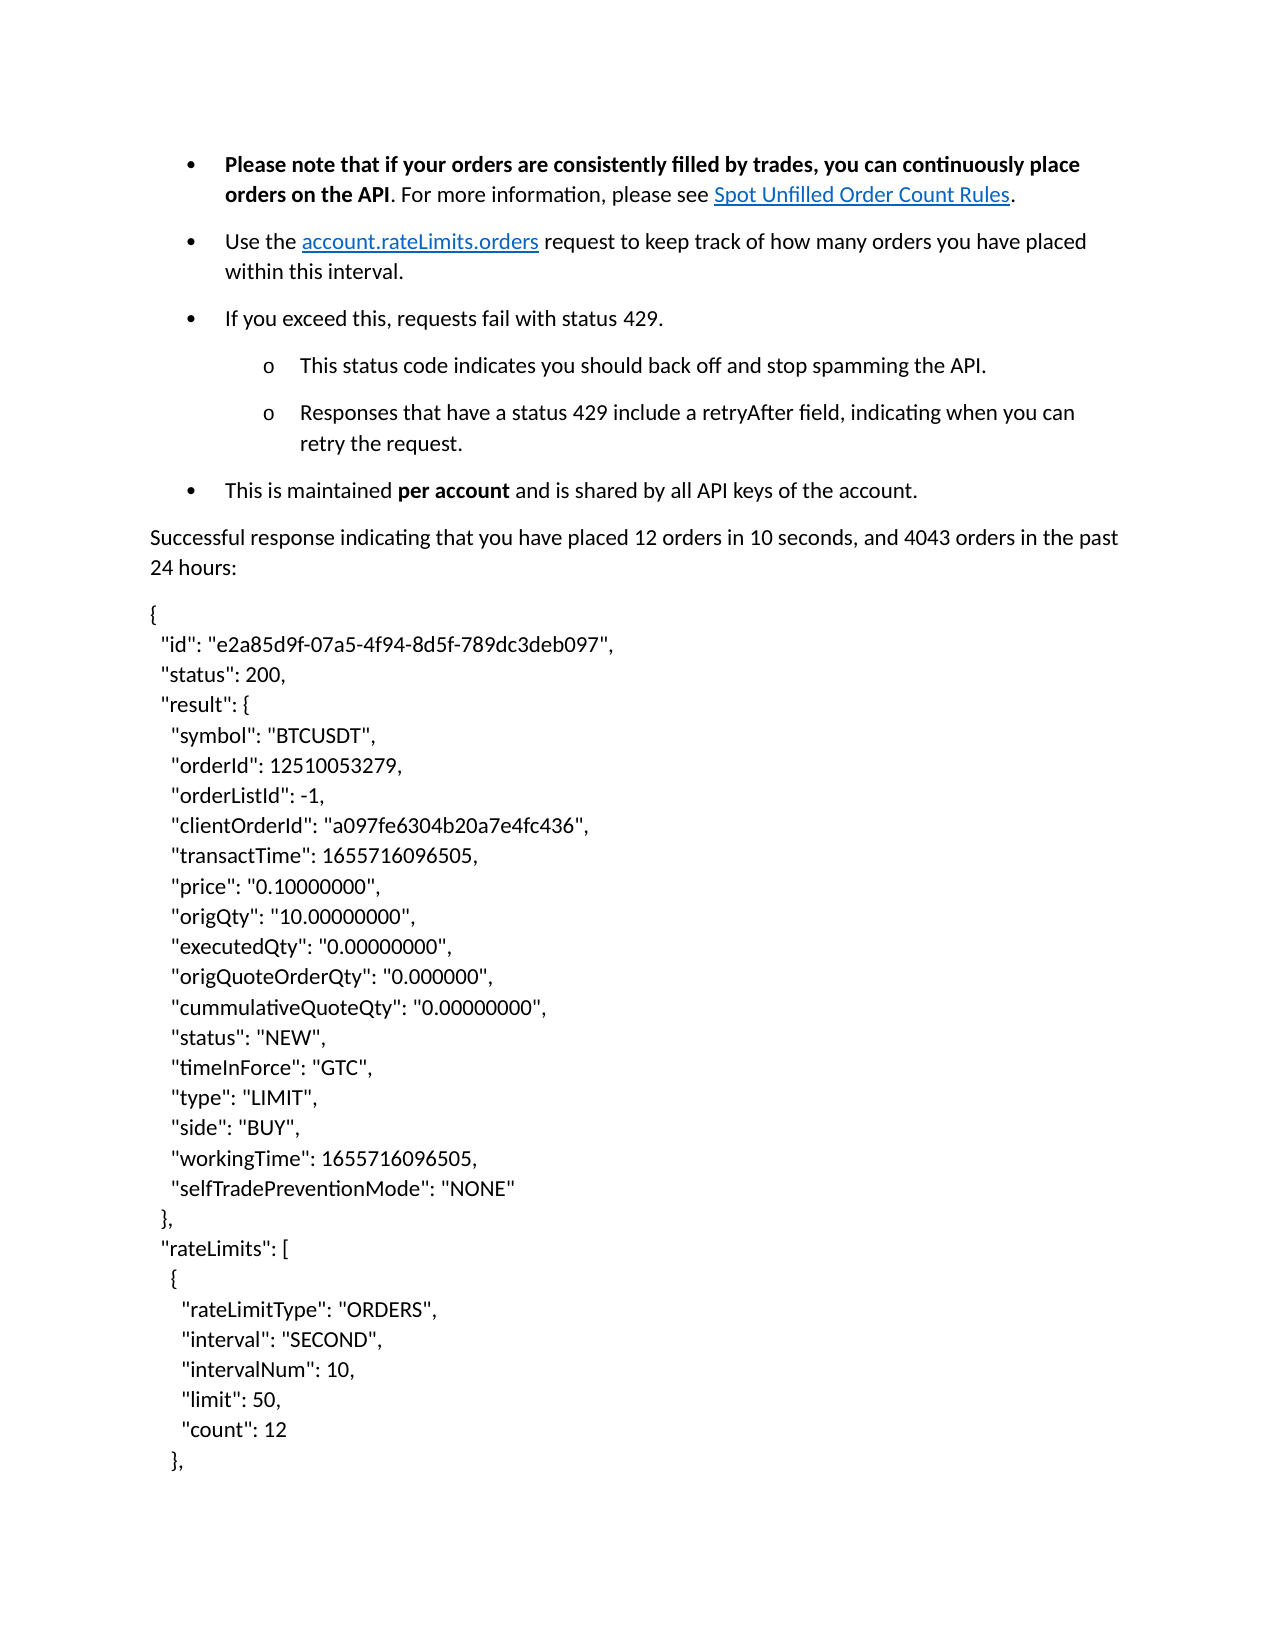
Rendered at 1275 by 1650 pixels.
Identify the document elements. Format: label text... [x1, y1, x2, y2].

list This status code indicates you should back off and stop spamming the API. [262, 351, 1125, 379]
list Responses that have a status 429 include a retryAfter field, indicating when you can retry the request. [262, 398, 1125, 457]
list Please note that if your orders are consistently filled by trades, you can continuously place orders on the API. For more information, please see Spot Unfilled Order Count Rules. [187, 150, 1125, 208]
list This is maintained per account and is shared by all API keys of the account. [187, 476, 1125, 504]
text Successful response indicating that you have placed 12 orders in 10 seconds, and 4043 orders in the past 24 hours: [150, 523, 1125, 581]
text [150, 600, 1125, 1474]
list Use the account.rateLimits.orders request to keep track of how many orders you have placed within this interval. [187, 227, 1125, 285]
list If you exceed this, requests fail with status 429. [187, 304, 1125, 332]
